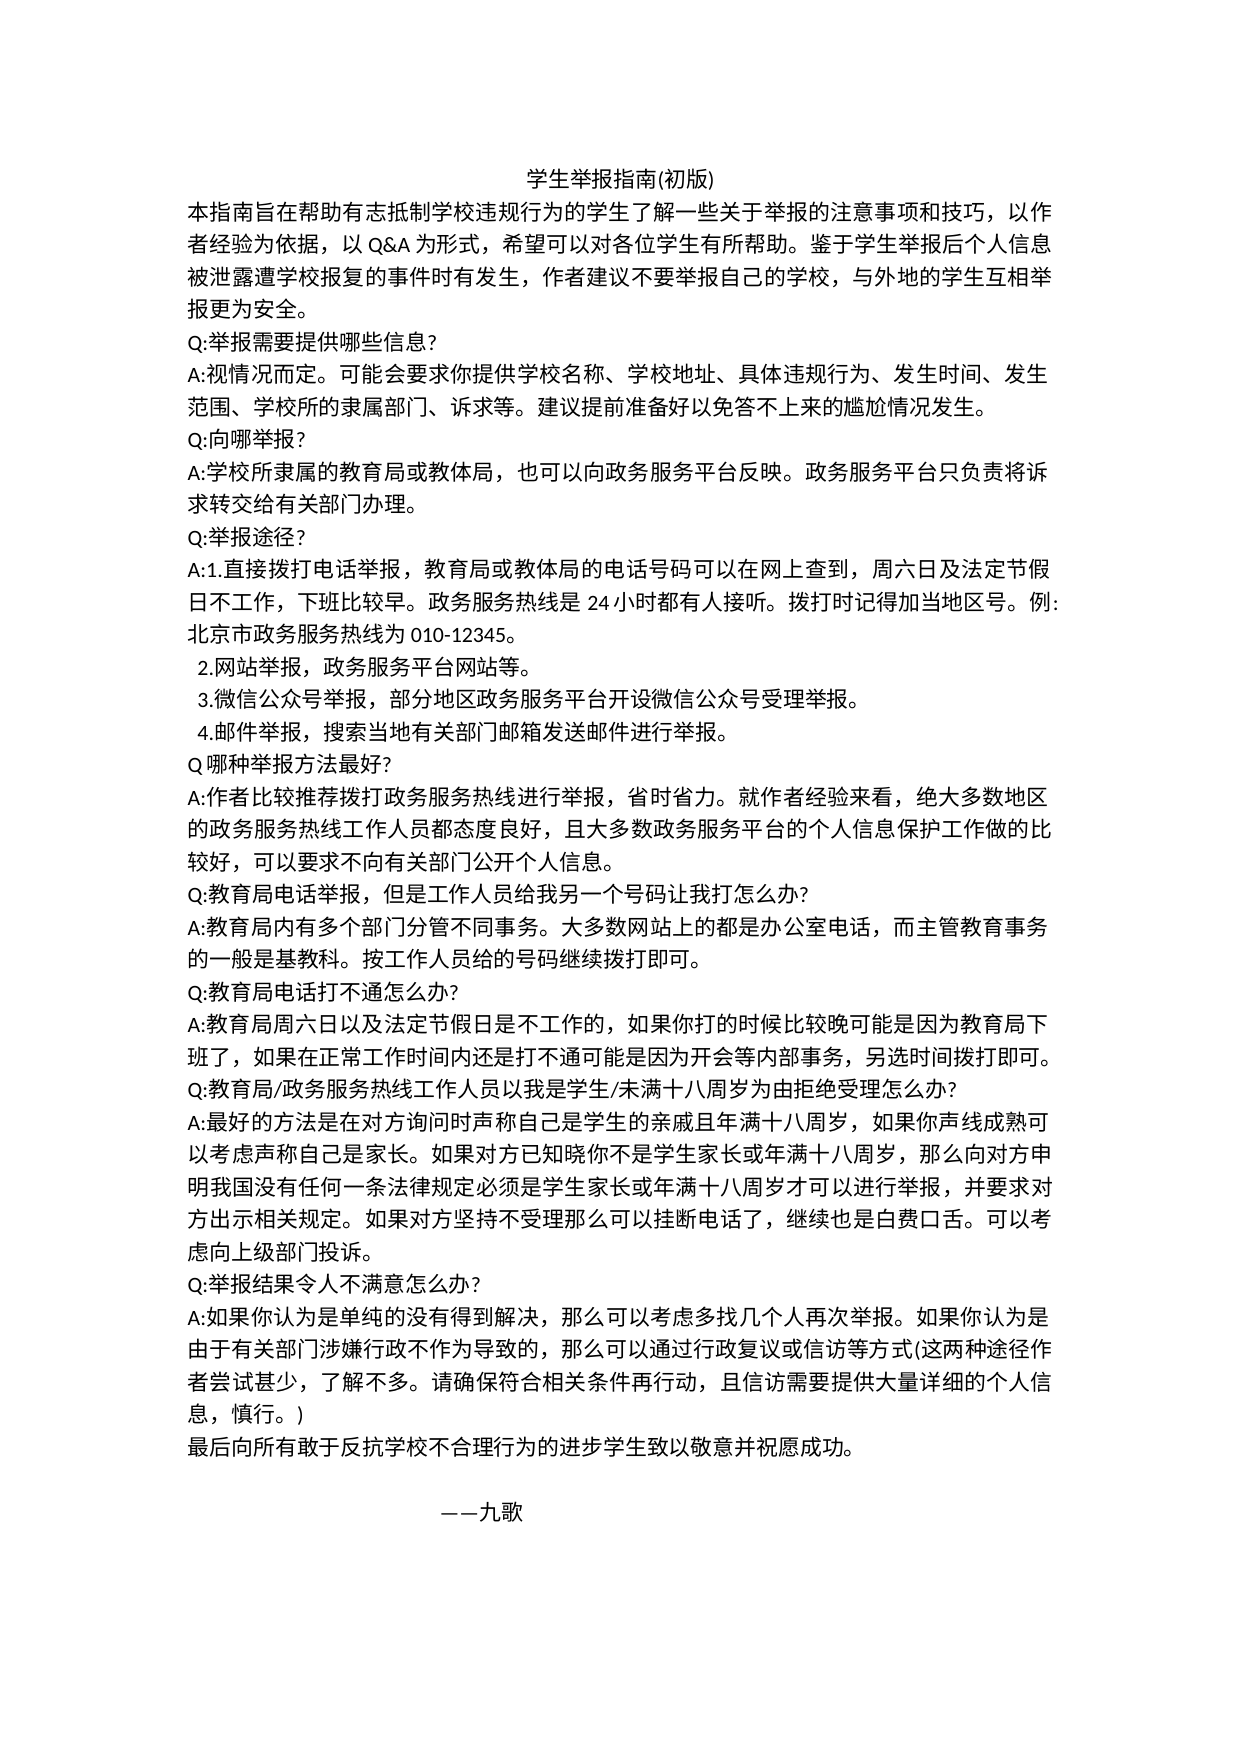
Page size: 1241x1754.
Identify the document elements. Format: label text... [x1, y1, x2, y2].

text A:作者比较推荐拨打政务服务热线进行举报，省时省力。就作者经验来看，绝大多数地区的政务服务热线工作人员都态度良好，且大多数政务服务平台的个人信息保护工作做的比较好，可以要求不向有关部门公开个人信息。 [187, 779, 1053, 877]
text A:教育局内有多个部门分管不同事务。大多数网站上的都是办公室电话，而主管教育事务的一般是基教科。按工作人员给的号码继续拨打即可。 [187, 909, 1053, 974]
text Q:举报结果令人不满意怎么办? [187, 1267, 1053, 1299]
text A:1.直接拨打电话举报，教育局或教体局的电话号码可以在网上查到，周六日及法定节假日不工作，下班比较早。政务服务热线是24小时都有人接听。拨打时记得加当地区号。例:北京市政务服务热线为010-12345。 [187, 552, 1053, 649]
text Q:教育局/政务服务热线工作人员以我是学生/未满十八周岁为由拒绝受理怎么办? [187, 1072, 1053, 1104]
text Q:教育局电话举报，但是工作人员给我另一个号码让我打怎么办? [187, 877, 1053, 909]
text Q:教育局电话打不通怎么办? [187, 974, 1053, 1007]
text Q:举报需要提供哪些信息? [187, 324, 1053, 357]
text A:最好的方法是在对方询问时声称自己是学生的亲戚且年满十八周岁，如果你声线成熟可以考虑声称自己是家长。如果对方已知晓你不是学生家长或年满十八周岁，那么向对方申明我国没有任何一条法律规定必须是学生家长或年满十八周岁才可以进行举报，并要求对方出示相关规定。如果对方坚持不受理那么可以挂断电话了，继续也是白费口舌。可以考虑向上级部门投诉。 [187, 1104, 1053, 1267]
text A:教育局周六日以及法定节假日是不工作的，如果你打的时候比较晚可能是因为教育局下班了，如果在正常工作时间内还是打不通可能是因为开会等内部事务，另选时间拨打即可。 [187, 1007, 1053, 1072]
text 本指南旨在帮助有志抵制学校违规行为的学生了解一些关于举报的注意事项和技巧，以作者经验为依据，以Q&A为形式，希望可以对各位学生有所帮助。鉴于学生举报后个人信息被泄露遭学校报复的事件时有发生，作者建议不要举报自己的学校，与外地的学生互相举报更为安全。 [187, 194, 1053, 324]
text A:学校所隶属的教育局或教体局，也可以向政务服务平台反映。政务服务平台只负责将诉求转交给有关部门办理。 [187, 454, 1053, 519]
text ——九歌 [187, 1494, 1053, 1527]
text A:视情况而定。可能会要求你提供学校名称、学校地址、具体违规行为、发生时间、发生范围、学校所的隶属部门、诉求等。建议提前准备好以免答不上来的尴尬情况发生。 [187, 357, 1053, 422]
text 2.网站举报，政务服务平台网站等。 [187, 649, 1053, 682]
text 学生举报指南(初版) [187, 162, 1053, 194]
text 3.微信公众号举报，部分地区政务服务平台开设微信公众号受理举报。 [187, 682, 1053, 714]
text 4.邮件举报，搜索当地有关部门邮箱发送邮件进行举报。 [187, 714, 1053, 747]
text Q:举报途径? [187, 519, 1053, 552]
text A:如果你认为是单纯的没有得到解决，那么可以考虑多找几个人再次举报。如果你认为是由于有关部门涉嫌行政不作为导致的，那么可以通过行政复议或信访等方式(这两种途径作者尝试甚少，了解不多。请确保符合相关条件再行动，且信访需要提供大量详细的个人信息，慎行。) [187, 1299, 1053, 1429]
text Q哪种举报方法最好? [187, 747, 1053, 779]
text Q:向哪举报? [187, 422, 1053, 454]
text 最后向所有敢于反抗学校不合理行为的进步学生致以敬意并祝愿成功。 [187, 1429, 1053, 1462]
